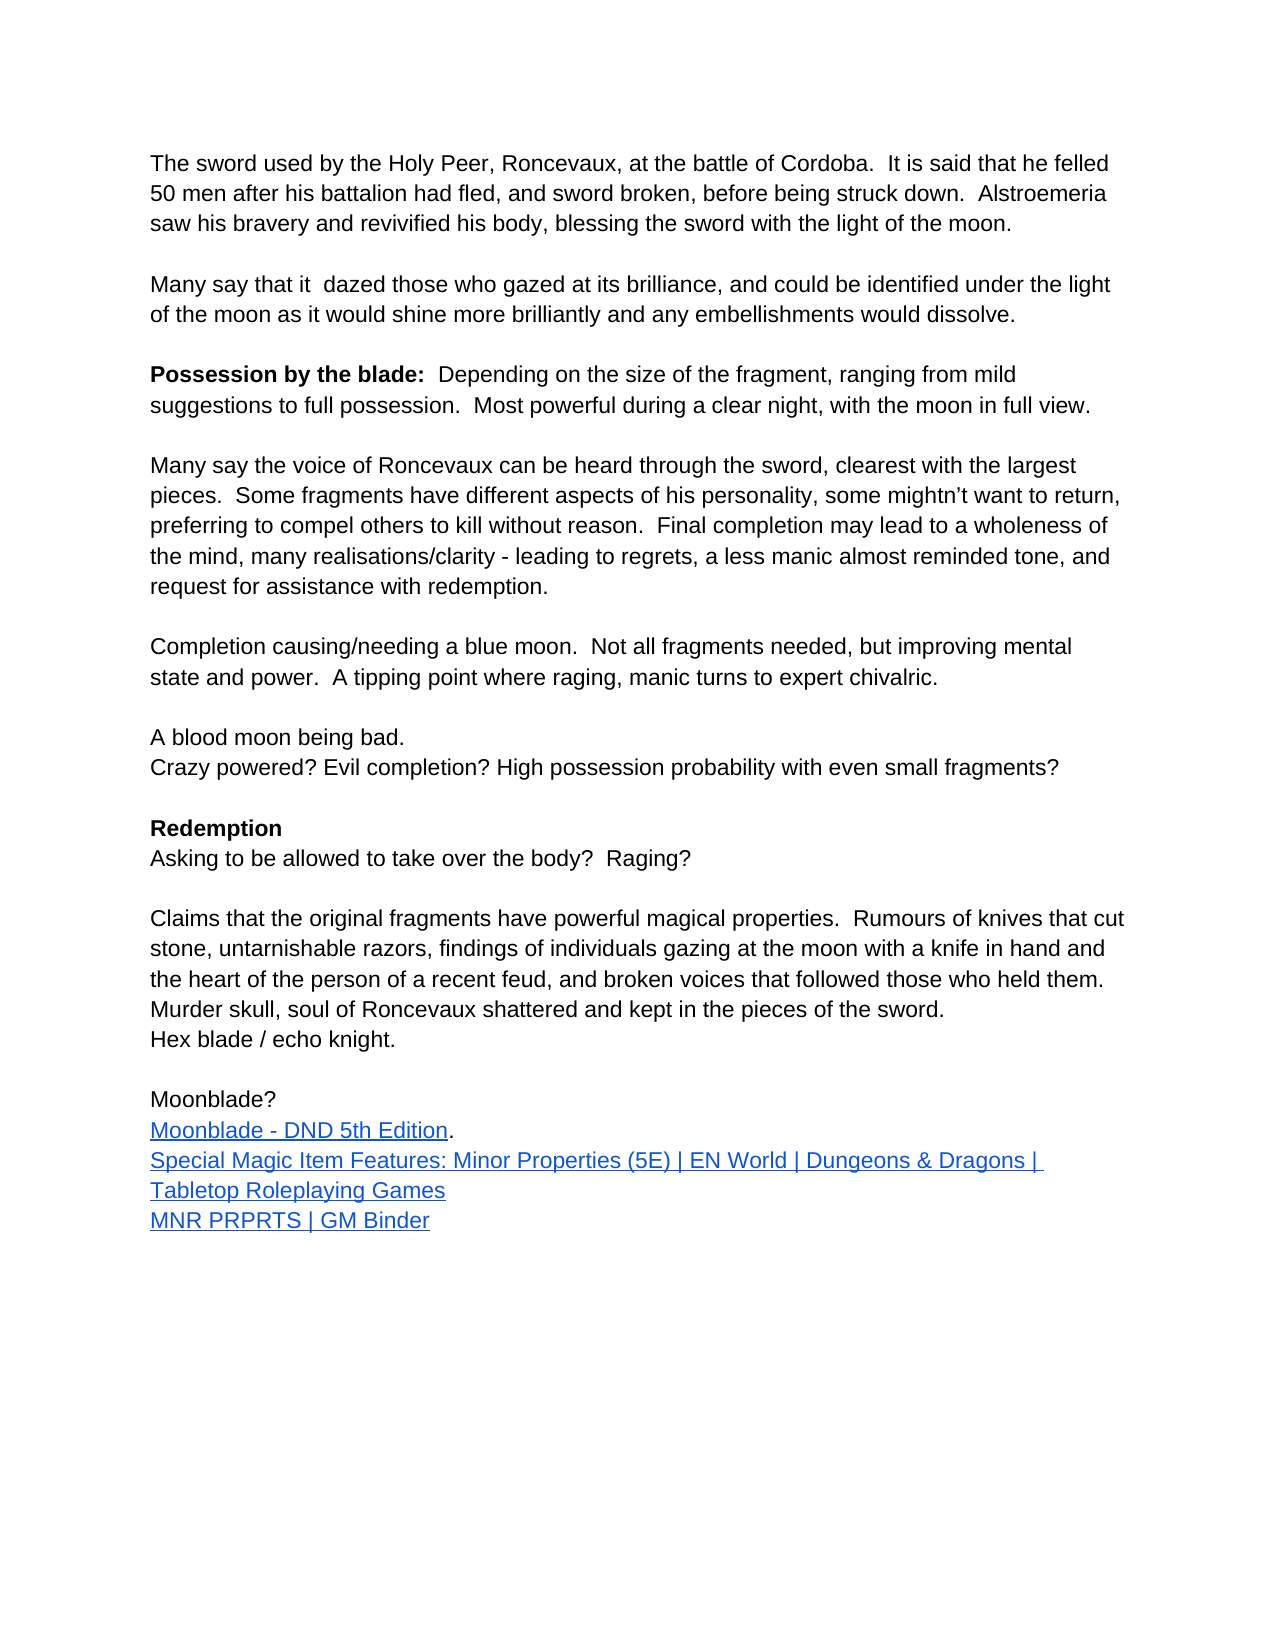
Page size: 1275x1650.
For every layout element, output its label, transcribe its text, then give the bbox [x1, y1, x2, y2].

text Crazy powered? Evil completion? High possession probability with even small fragments? [150, 754, 1125, 781]
text A blood moon being bad. [150, 724, 1125, 750]
text MNR PRPRTS | GM Binder [150, 1207, 1125, 1234]
text Completion causing/needing a blue moon. Not all fragments needed, but improving mental state and power. A tipping point where raging, manic turns to expert chivalric. [150, 633, 1125, 690]
text Hex blade / echo knight. [150, 1026, 1125, 1052]
text Redemption [150, 814, 1125, 841]
text Many say the voice of Roncevaux can be heard through the sword, clearest with the largest pieces. Some fragments have different aspects of his personality, some mightn’t want to return, preferring to compel others to kill without reason. Final completion may lead to a wholeness of the mind, many realisations/clarity - leading to regrets, a less manic almost reminded tone, and request for assistance with redemption. [150, 452, 1125, 599]
text Murder skull, soul of Roncevaux shattered and kept in the pieces of the sword. [150, 996, 1125, 1022]
text Many say that it dazed those who gazed at its brilliance, and could be identified under the light of the moon as it would shine more brilliantly and any embellishments would dissolve. [150, 271, 1125, 327]
text Claims that the original fragments have powerful magical properties. Rumours of knives that cut stone, untarnishable razors, findings of individuals gazing at the moon with a knife in hand and the heart of the person of a recent feud, and broken voices that followed those who held them. [150, 905, 1125, 992]
text The sword used by the Holy Peer, Roncevaux, at the battle of Cordoba. It is said that he felled 50 men after his battalion had fled, and sword broken, before being struck down. Alstroemeria saw his bravery and revivified his body, blessing the sword with the light of the moon. [150, 150, 1125, 237]
text Moonblade? [150, 1086, 1125, 1113]
text Possession by the blade: Depending on the size of the fragment, ranging from mild suggestions to full possession. Most powerful during a clear night, with the moon in full view. [150, 361, 1125, 418]
text Special Magic Item Features: Minor Properties (5E) | EN World | Dungeons & Dragons | Tabletop Roleplaying Games [150, 1147, 1125, 1203]
text Asking to be allowed to take over the body? Raging? [150, 845, 1125, 871]
text Moonblade - DND 5th Edition. [150, 1117, 1125, 1143]
